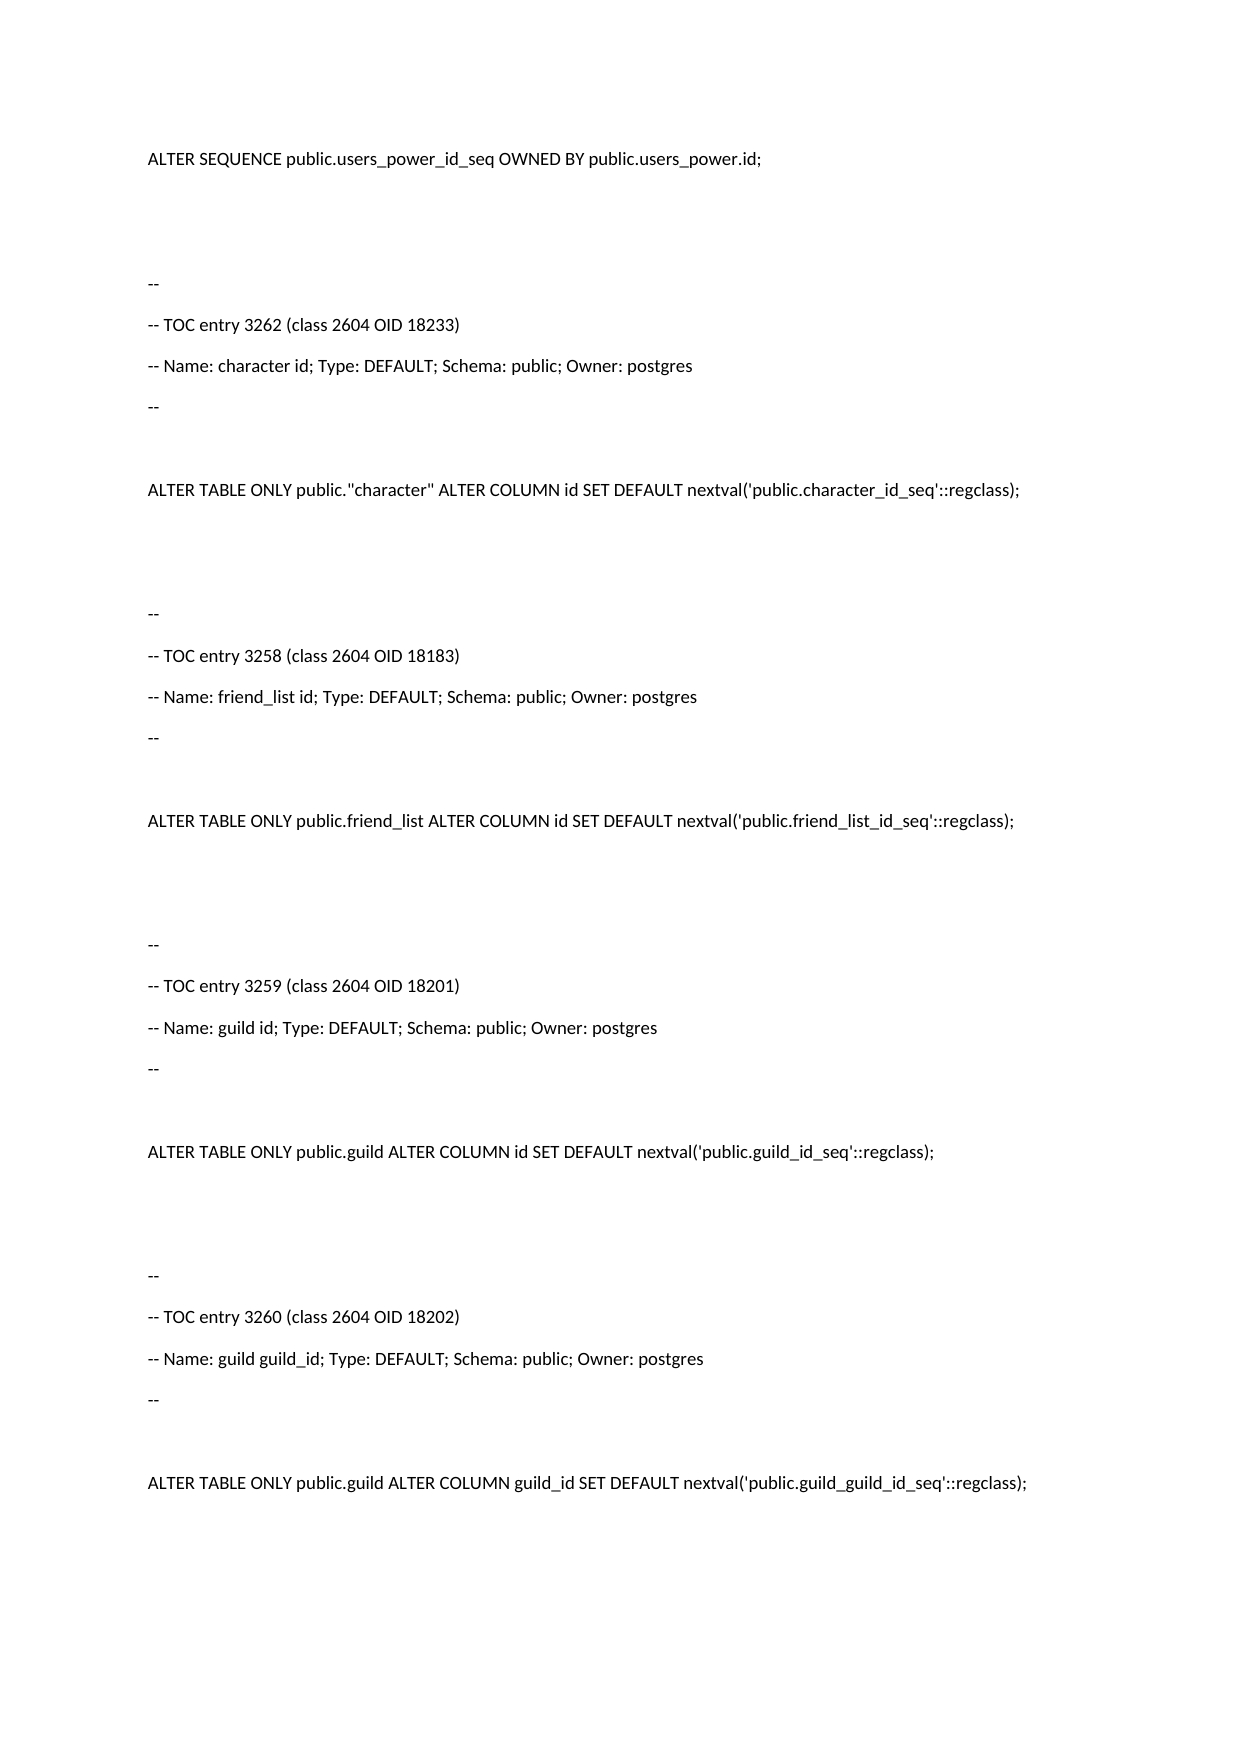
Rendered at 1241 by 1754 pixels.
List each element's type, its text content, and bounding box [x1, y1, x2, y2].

text -- [148, 1388, 1093, 1411]
text ALTER TABLE ONLY public.friend_list ALTER COLUMN id SET DEFAULT nextval('public.friend_list_id_seq'::regclass); [148, 809, 1093, 832]
text -- Name: character id; Type: DEFAULT; Schema: public; Owner: postgres [148, 354, 1093, 377]
text -- Name: friend_list id; Type: DEFAULT; Schema: public; Owner: postgres [148, 685, 1093, 708]
text -- Name: guild id; Type: DEFAULT; Schema: public; Owner: postgres [148, 1016, 1093, 1039]
text ALTER TABLE ONLY public.guild ALTER COLUMN id SET DEFAULT nextval('public.guild_id_seq'::regclass); [148, 1140, 1093, 1163]
text ALTER TABLE ONLY public."character" ALTER COLUMN id SET DEFAULT nextval('public.character_id_seq'::regclass); [148, 478, 1093, 501]
text -- [148, 933, 1093, 956]
text -- TOC entry 3259 (class 2604 OID 18201) [148, 975, 1093, 998]
text ALTER TABLE ONLY public.guild ALTER COLUMN guild_id SET DEFAULT nextval('public.guild_guild_id_seq'::regclass); [148, 1471, 1093, 1494]
text -- [148, 602, 1093, 625]
text -- [148, 727, 1093, 749]
text -- [148, 1264, 1093, 1287]
text -- Name: guild guild_id; Type: DEFAULT; Schema: public; Owner: postgres [148, 1347, 1093, 1370]
text -- [148, 272, 1093, 294]
text -- TOC entry 3260 (class 2604 OID 18202) [148, 1306, 1093, 1328]
text -- [148, 396, 1093, 419]
text -- TOC entry 3262 (class 2604 OID 18233) [148, 313, 1093, 336]
text ALTER SEQUENCE public.users_power_id_seq OWNED BY public.users_power.id; [148, 148, 1093, 171]
text -- TOC entry 3258 (class 2604 OID 18183) [148, 644, 1093, 667]
text -- [148, 1057, 1093, 1080]
